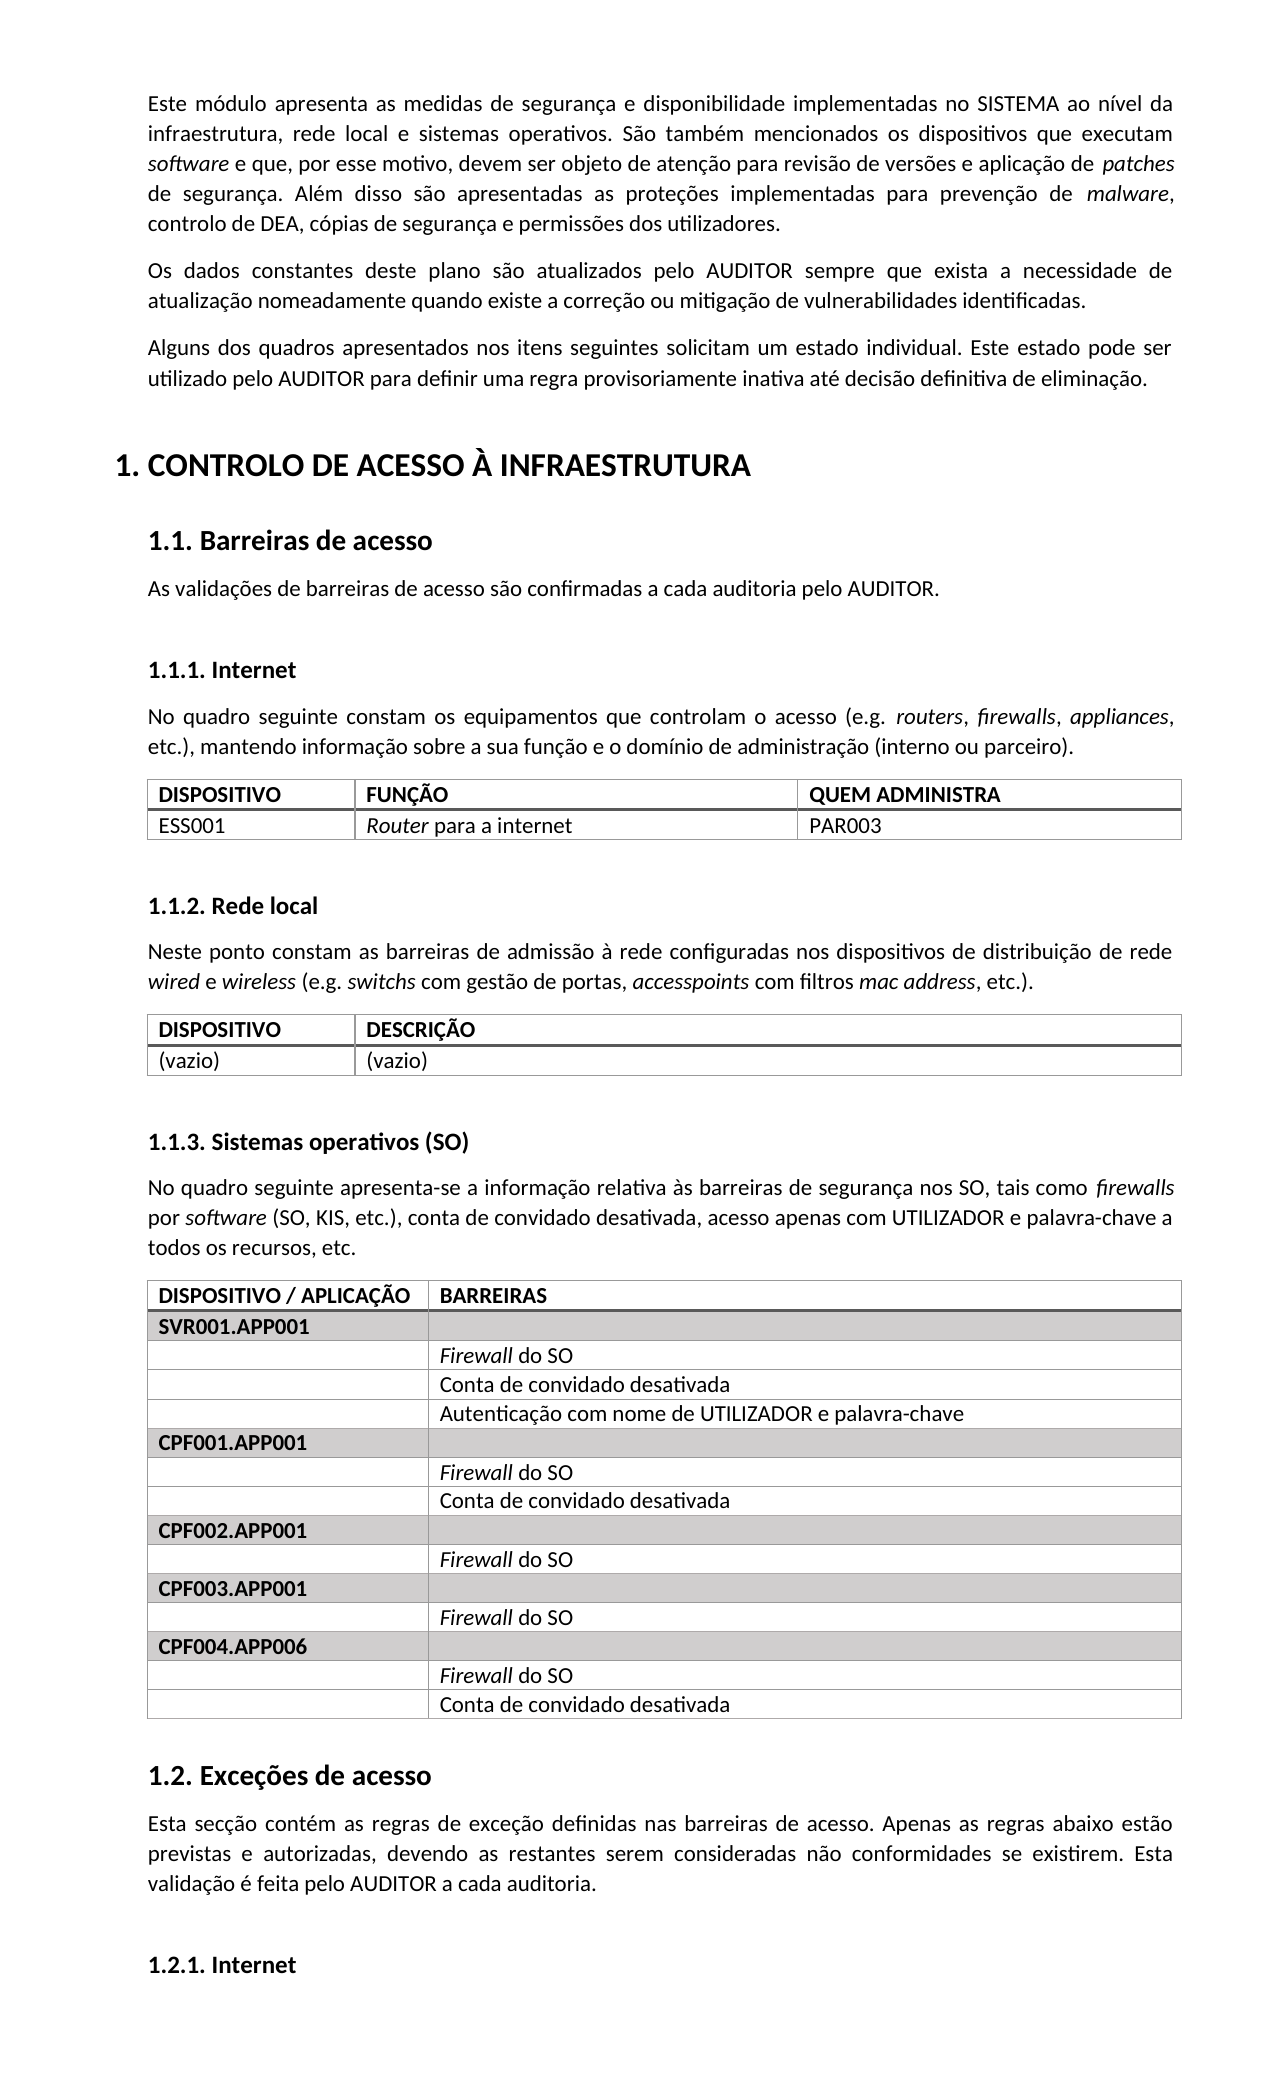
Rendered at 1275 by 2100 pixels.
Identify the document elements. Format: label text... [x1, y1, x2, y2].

text No quadro seguinte apresenta-se a informação relativa às barreiras de segurança nos SO, tais como firewalls por software (SO, KIS, etc.), conta de convidado desativada, acesso apenas com UTILIZADOR e palavra-chave a todos os recursos, etc. [148, 1173, 1174, 1261]
table_header FUNÇÃO [356, 780, 797, 808]
table_cell Router para a internet [356, 811, 797, 839]
table_cell Firewall do SO [429, 1603, 1181, 1631]
table_cell CPF001.APP001 [148, 1429, 428, 1457]
text Neste ponto constam as barreiras de admissão à rede configuradas nos dispositivos de distribuição de rede wired e wireless (e.g. switchs com gestão de portas, accesspoints com filtros mac address, etc.). [148, 937, 1174, 996]
text As validações de barreiras de acesso são confirmadas a cada auditoria pelo AUDITOR. [148, 574, 1174, 602]
text CONTROLO DE ACESSO À INFRAESTRUTURA [148, 444, 1174, 484]
table_header DESCRIÇÃO [356, 1015, 1181, 1043]
table_cell [429, 1516, 1181, 1544]
text Barreiras de acesso [148, 522, 1174, 558]
text Sistemas operativos (SO) [148, 1126, 1174, 1156]
table_cell CPF003.APP001 [148, 1574, 428, 1602]
table_cell [148, 1341, 428, 1369]
table_header QUEM ADMINISTRA [798, 780, 1181, 808]
table_cell Firewall do SO [429, 1661, 1181, 1689]
table_header BARREIRAS [429, 1281, 1181, 1309]
table_cell ESS001 [148, 811, 354, 839]
table_cell [429, 1574, 1181, 1602]
table_cell [148, 1400, 428, 1427]
table_cell Firewall do SO [429, 1545, 1181, 1573]
table_cell [148, 1458, 428, 1486]
table_cell [148, 1545, 428, 1573]
table_cell Autenticação com nome de UTILIZADOR e palavra-chave [429, 1400, 1181, 1427]
table_cell [429, 1312, 1181, 1340]
table_cell [429, 1632, 1181, 1660]
table_cell [148, 1603, 428, 1631]
text Este módulo apresenta as medidas de segurança e disponibilidade implementadas no SISTEMA ao nível da infraestrutura, rede local e sistemas operativos. São também mencionados os dispositivos que executam software e que, por esse motivo, devem ser objeto de atenção para revisão de versões e aplicação de patches de segurança. Além disso são apresentadas as proteções implementadas para prevenção de malware, controlo de DEA, cópias de segurança e permissões dos utilizadores. [148, 89, 1174, 237]
table_cell (vazio) [148, 1047, 354, 1074]
text Exceções de acesso [148, 1757, 1174, 1792]
table_cell Firewall do SO [429, 1341, 1181, 1369]
text Alguns dos quadros apresentados nos itens seguintes solicitam um estado individual. Este estado pode ser utilizado pelo AUDITOR para definir uma regra provisoriamente inativa até decisão definitiva de eliminação. [148, 333, 1174, 392]
text Os dados constantes deste plano são atualizados pelo AUDITOR sempre que exista a necessidade de atualização nomeadamente quando existe a correção ou mitigação de vulnerabilidades identificadas. [148, 256, 1174, 314]
text No quadro seguinte constam os equipamentos que controlam o acesso (e.g. routers, firewalls, appliances, etc.), mantendo informação sobre a sua função e o domínio de administração (interno ou parceiro). [148, 702, 1174, 760]
table_header DISPOSITIVO [148, 1015, 354, 1043]
text Rede local [148, 890, 1174, 921]
table_cell Firewall do SO [429, 1458, 1181, 1486]
table_cell CPF004.APP006 [148, 1632, 428, 1660]
table_cell [148, 1690, 428, 1718]
table_cell Conta de convidado desativada [429, 1690, 1181, 1718]
table_cell PAR003 [798, 811, 1181, 839]
text Internet [148, 654, 1174, 685]
table_cell CPF002.APP001 [148, 1516, 428, 1544]
table_header DISPOSITIVO / APLICAÇÃO [148, 1281, 428, 1309]
table_cell [148, 1487, 428, 1515]
table_cell [148, 1370, 428, 1398]
table_cell SVR001.APP001 [148, 1312, 428, 1340]
table_cell [429, 1429, 1181, 1457]
table_cell Conta de convidado desativada [429, 1370, 1181, 1398]
table_cell Conta de convidado desativada [429, 1487, 1181, 1515]
text Esta secção contém as regras de exceção definidas nas barreiras de acesso. Apenas as regras abaixo estão previstas e autorizadas, devendo as restantes serem consideradas não conformidades se existirem. Esta validação é feita pelo AUDITOR a cada auditoria. [148, 1809, 1174, 1897]
table_cell [148, 1661, 428, 1689]
text Internet [148, 1949, 1174, 1980]
table_header DISPOSITIVO [148, 780, 354, 808]
table_cell (vazio) [356, 1047, 1181, 1074]
